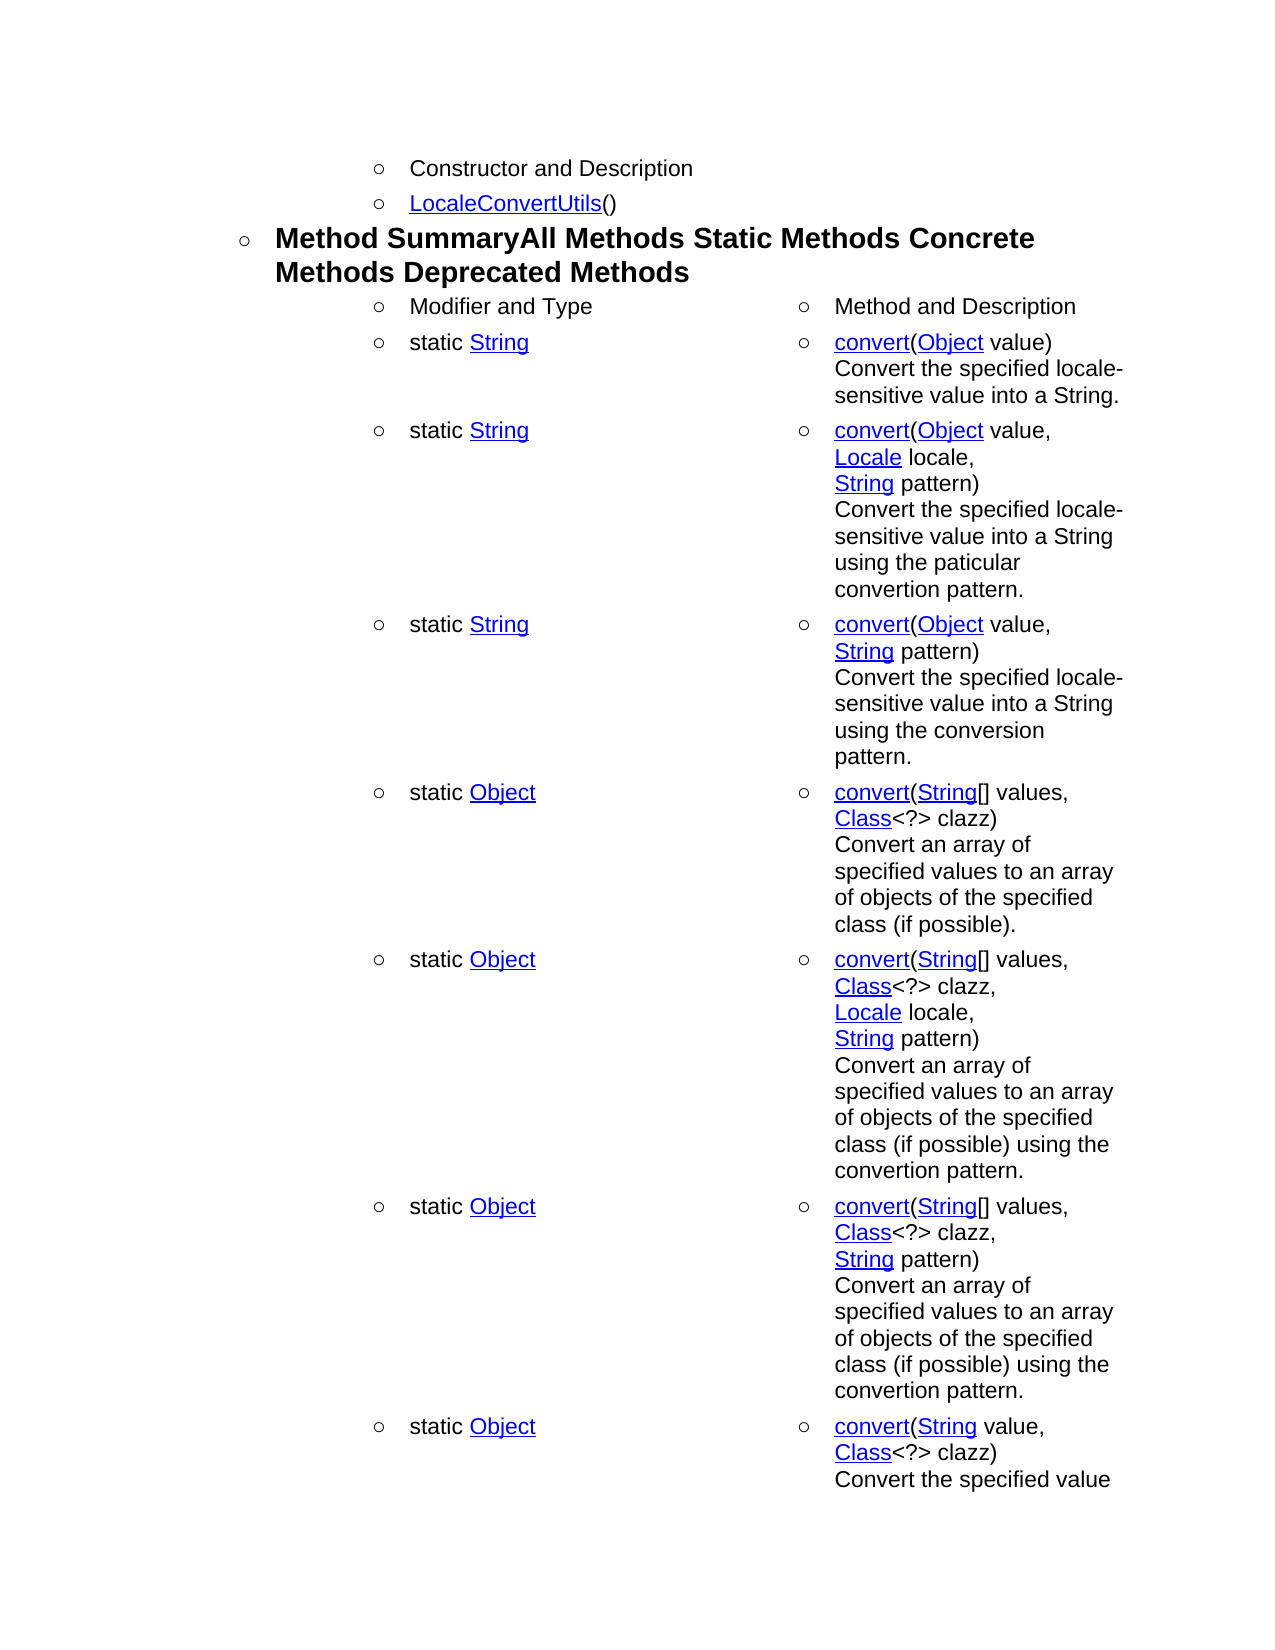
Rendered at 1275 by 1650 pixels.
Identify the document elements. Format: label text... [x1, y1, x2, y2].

table_header Modifier and Type [280, 289, 705, 324]
table_cell convert(String[] values, Class<?> clazz, Locale locale, String pattern) Convert an array of specified values to an array of objects of the specified class (if possible) using the convertion pattern. [705, 942, 1130, 1188]
table_cell static Object [280, 942, 705, 1188]
table_cell static Object [280, 774, 705, 942]
table_cell static Object [280, 1188, 705, 1408]
table_cell convert(String[] values, Class<?> clazz) Convert an array of specified values to an array of objects of the specified class (if possible). [705, 774, 1130, 942]
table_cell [705, 1408, 1130, 1497]
subtitle Method SummaryAll Methods Static Methods Concrete Methods Deprecated Methods [237, 221, 1125, 288]
table_header Method and Description [705, 289, 1130, 324]
table_cell convert(Object value, String pattern) Convert the specified locale-sensitive value into a String using the conversion pattern. [705, 607, 1130, 774]
table_cell static Object [280, 1408, 705, 1497]
table_cell static String [280, 607, 705, 774]
table_cell convert(Object value) Convert the specified locale-sensitive value into a String. [705, 324, 1130, 413]
table_cell LocaleConvertUtils() [280, 186, 1130, 221]
table_header Constructor and Description [280, 150, 1130, 186]
table_cell convert(String[] values, Class<?> clazz, String pattern) Convert an array of specified values to an array of objects of the specified class (if possible) using the convertion pattern. [705, 1188, 1130, 1408]
table_cell convert(Object value, Locale locale, String pattern) Convert the specified locale-sensitive value into a String using the paticular convertion pattern. [705, 413, 1130, 607]
table_cell static String [280, 324, 705, 413]
table_cell static String [280, 413, 705, 607]
